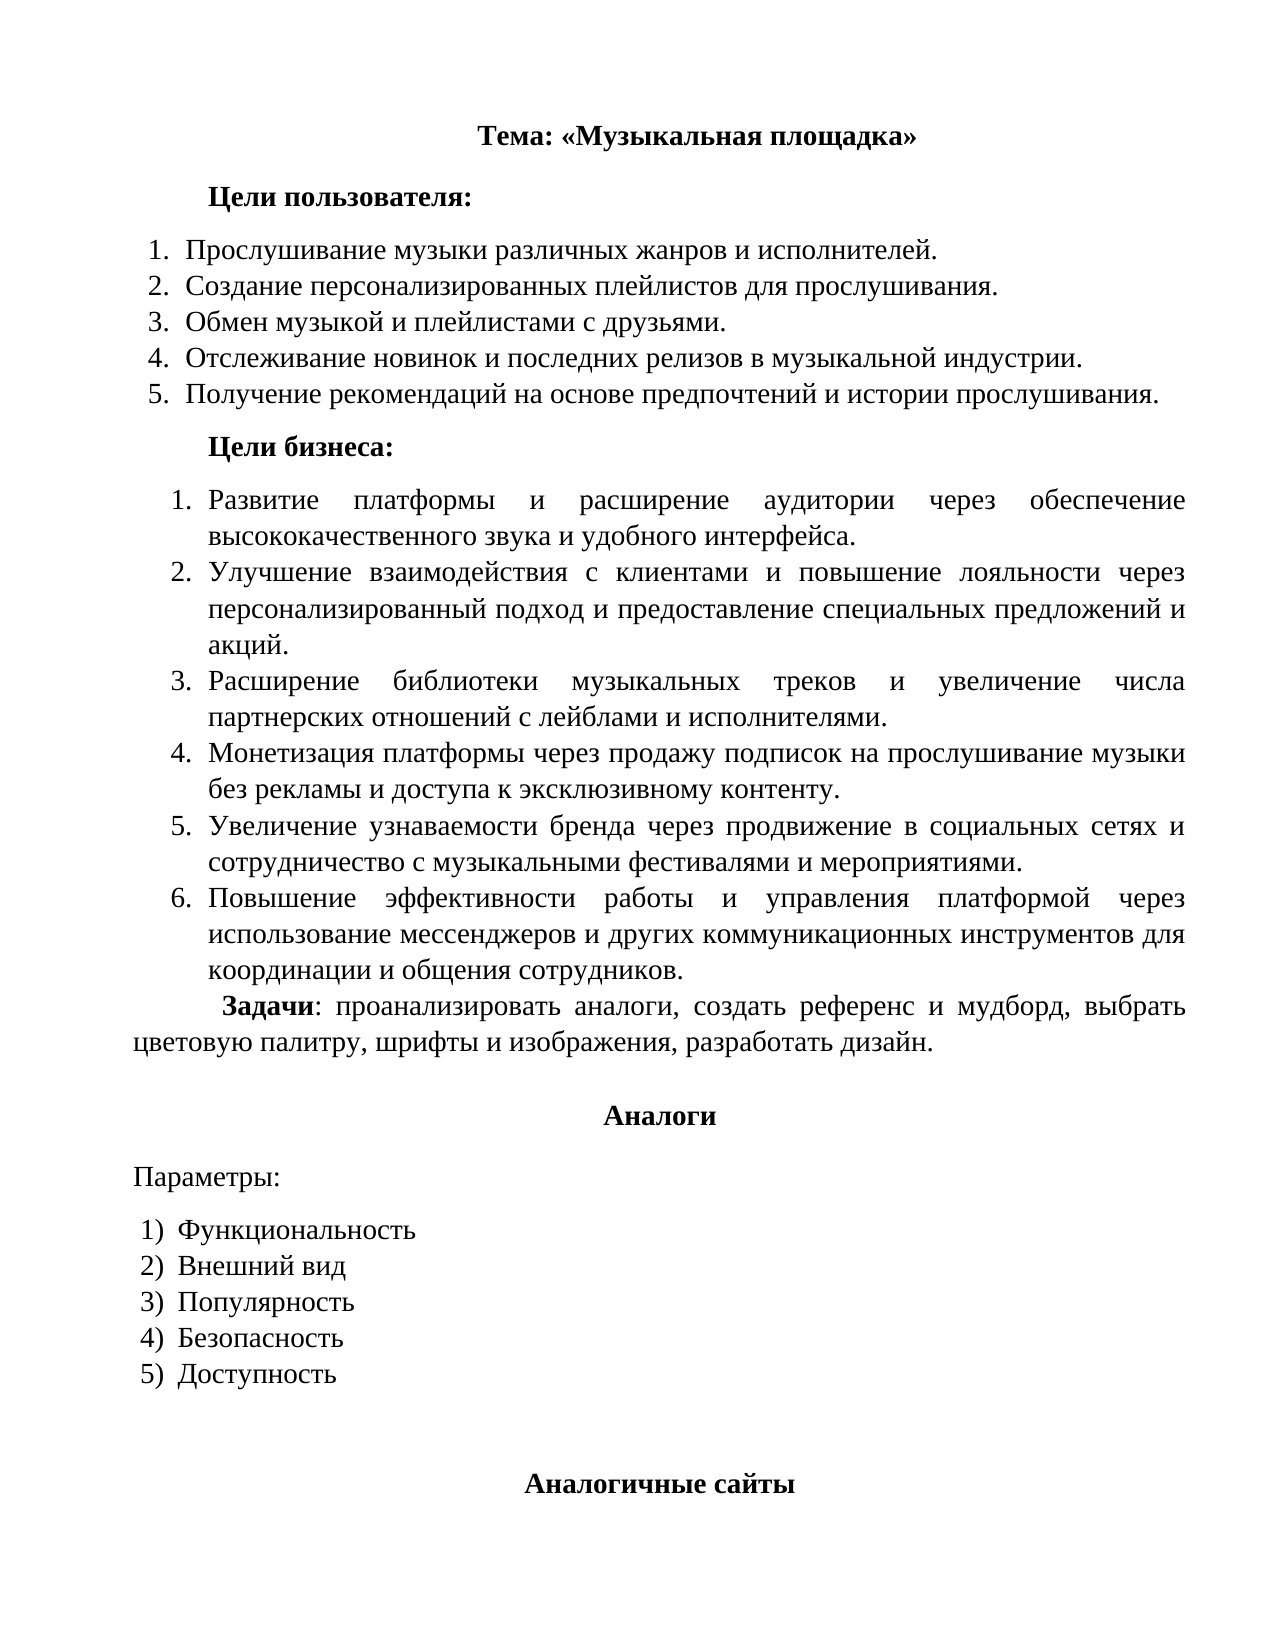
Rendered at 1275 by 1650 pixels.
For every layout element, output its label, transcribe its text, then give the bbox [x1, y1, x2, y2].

list Получение рекомендаций на основе предпочтений и истории прослушивания. [148, 377, 1186, 410]
list Расширение библиотеки музыкальных треков и увеличение числа партнерских отношений с лейблами и исполнителями. [170, 663, 1186, 733]
list Прослушивание музыки различных жанров и исполнителей. [148, 232, 1186, 266]
text Аналогичные сайты [133, 1466, 1186, 1500]
list Популярность [140, 1284, 1186, 1318]
list Развитие платформы и расширение аудитории через обеспечение высококачественного звука и удобного интерфейса. [170, 482, 1186, 552]
text Цели бизнеса: [208, 429, 1186, 463]
list Безопасность [140, 1321, 1186, 1354]
list Обмен музыкой и плейлистами с друзьями. [148, 304, 1186, 338]
list Улучшение взаимодействия с клиентами и повышение лояльности через персонализированный подход и предоставление специальных предложений и акций. [170, 554, 1186, 660]
list Функциональность [140, 1212, 1186, 1246]
list Увеличение узнаваемости бренда через продвижение в социальных сетях и сотрудничество с музыкальными фестивалями и мероприятиями. [170, 808, 1186, 877]
text Цели пользователя: [208, 179, 1186, 213]
list Задачи: проанализировать аналоги, создать референс и мудборд, выбрать цветовую палитру, шрифты и изображения, разработать дизайн. [133, 988, 1186, 1058]
text Аналоги [133, 1098, 1186, 1132]
text Параметры: [133, 1159, 1186, 1193]
list Создание персонализированных плейлистов для прослушивания. [148, 268, 1186, 302]
list Монетизация платформы через продажу подписок на прослушивание музыки без рекламы и доступа к эксклюзивному контенту. [170, 735, 1186, 805]
list Внешний вид [140, 1248, 1186, 1282]
list Повышение эффективности работы и управления платформой через использование мессенджеров и других коммуникационных инструментов для координации и общения сотрудников. [170, 880, 1186, 986]
list Доступность [140, 1357, 1186, 1390]
list Отслеживание новинок и последних релизов в музыкальной индустрии. [148, 341, 1186, 374]
text Тема: «Музыкальная площадка» [208, 118, 1186, 152]
